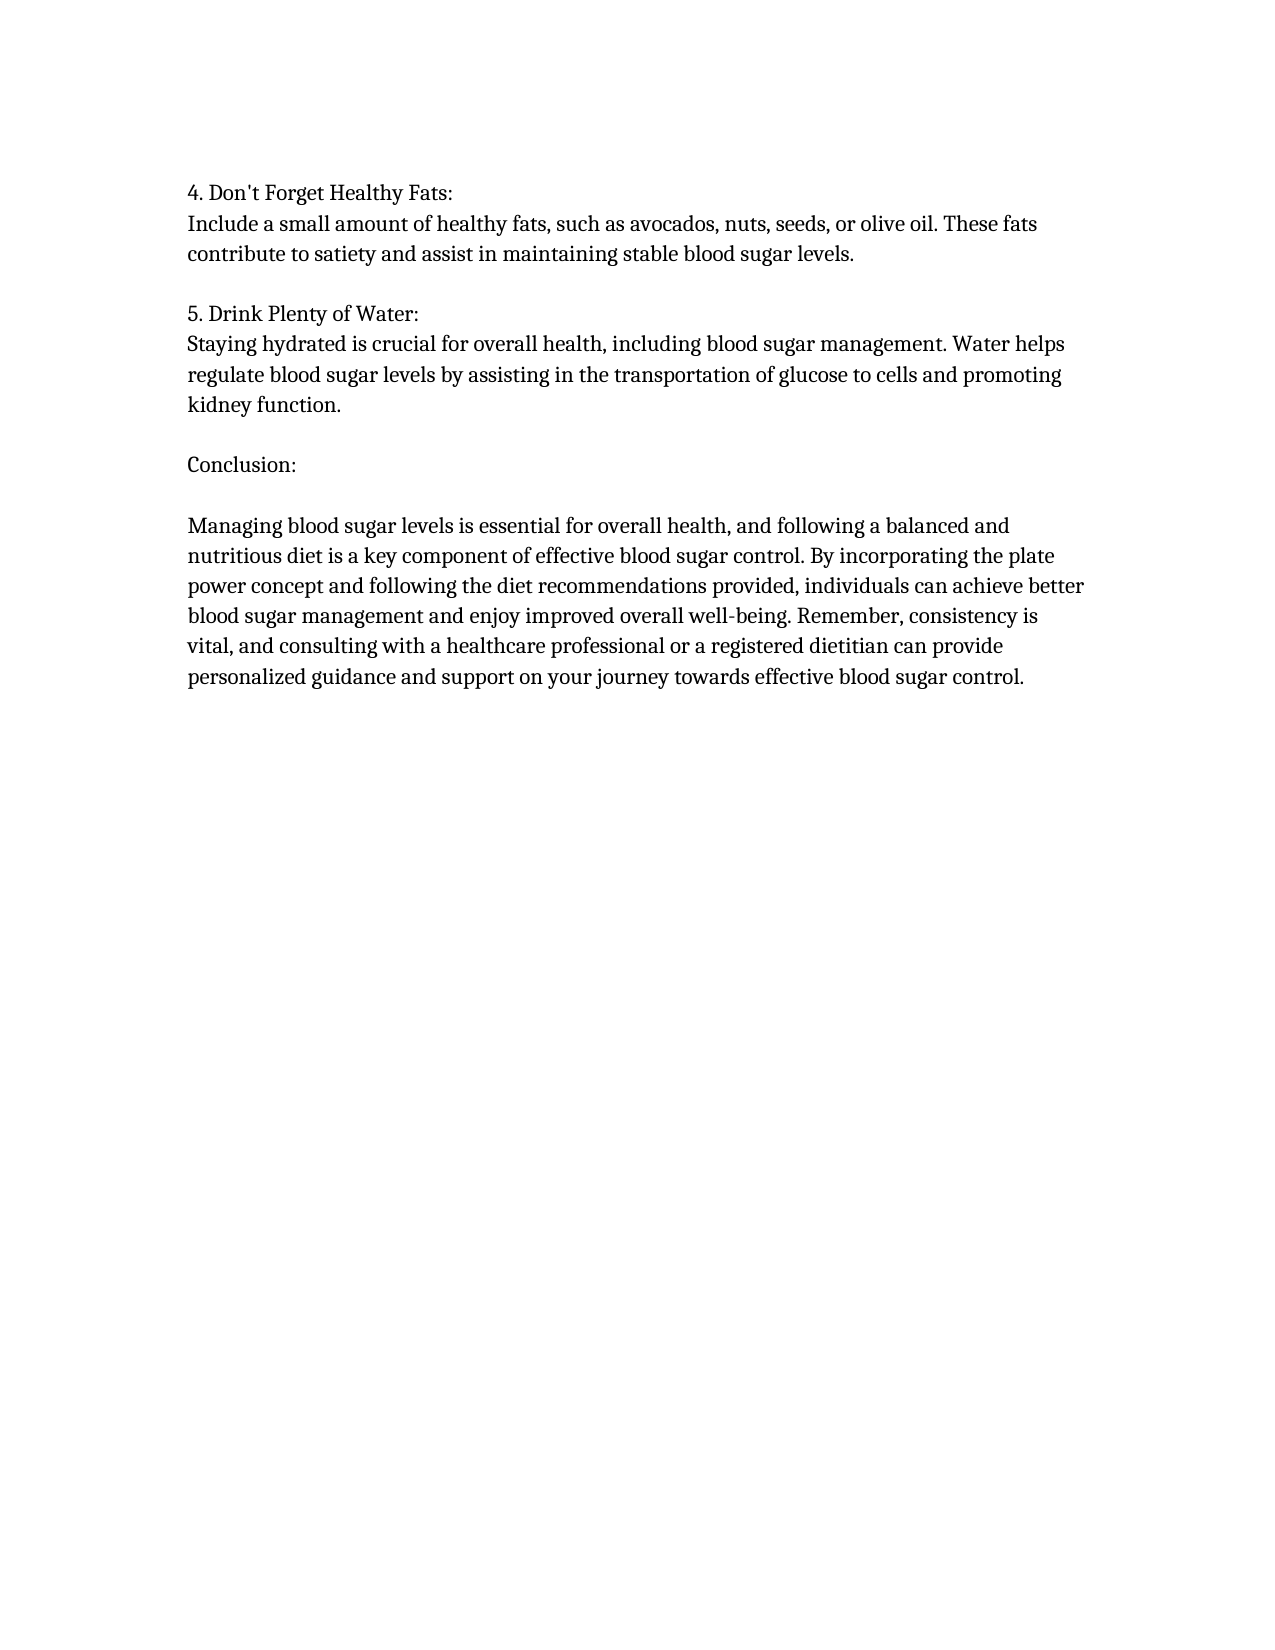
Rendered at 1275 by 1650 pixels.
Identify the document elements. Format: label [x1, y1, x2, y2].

text [187, 150, 1087, 690]
